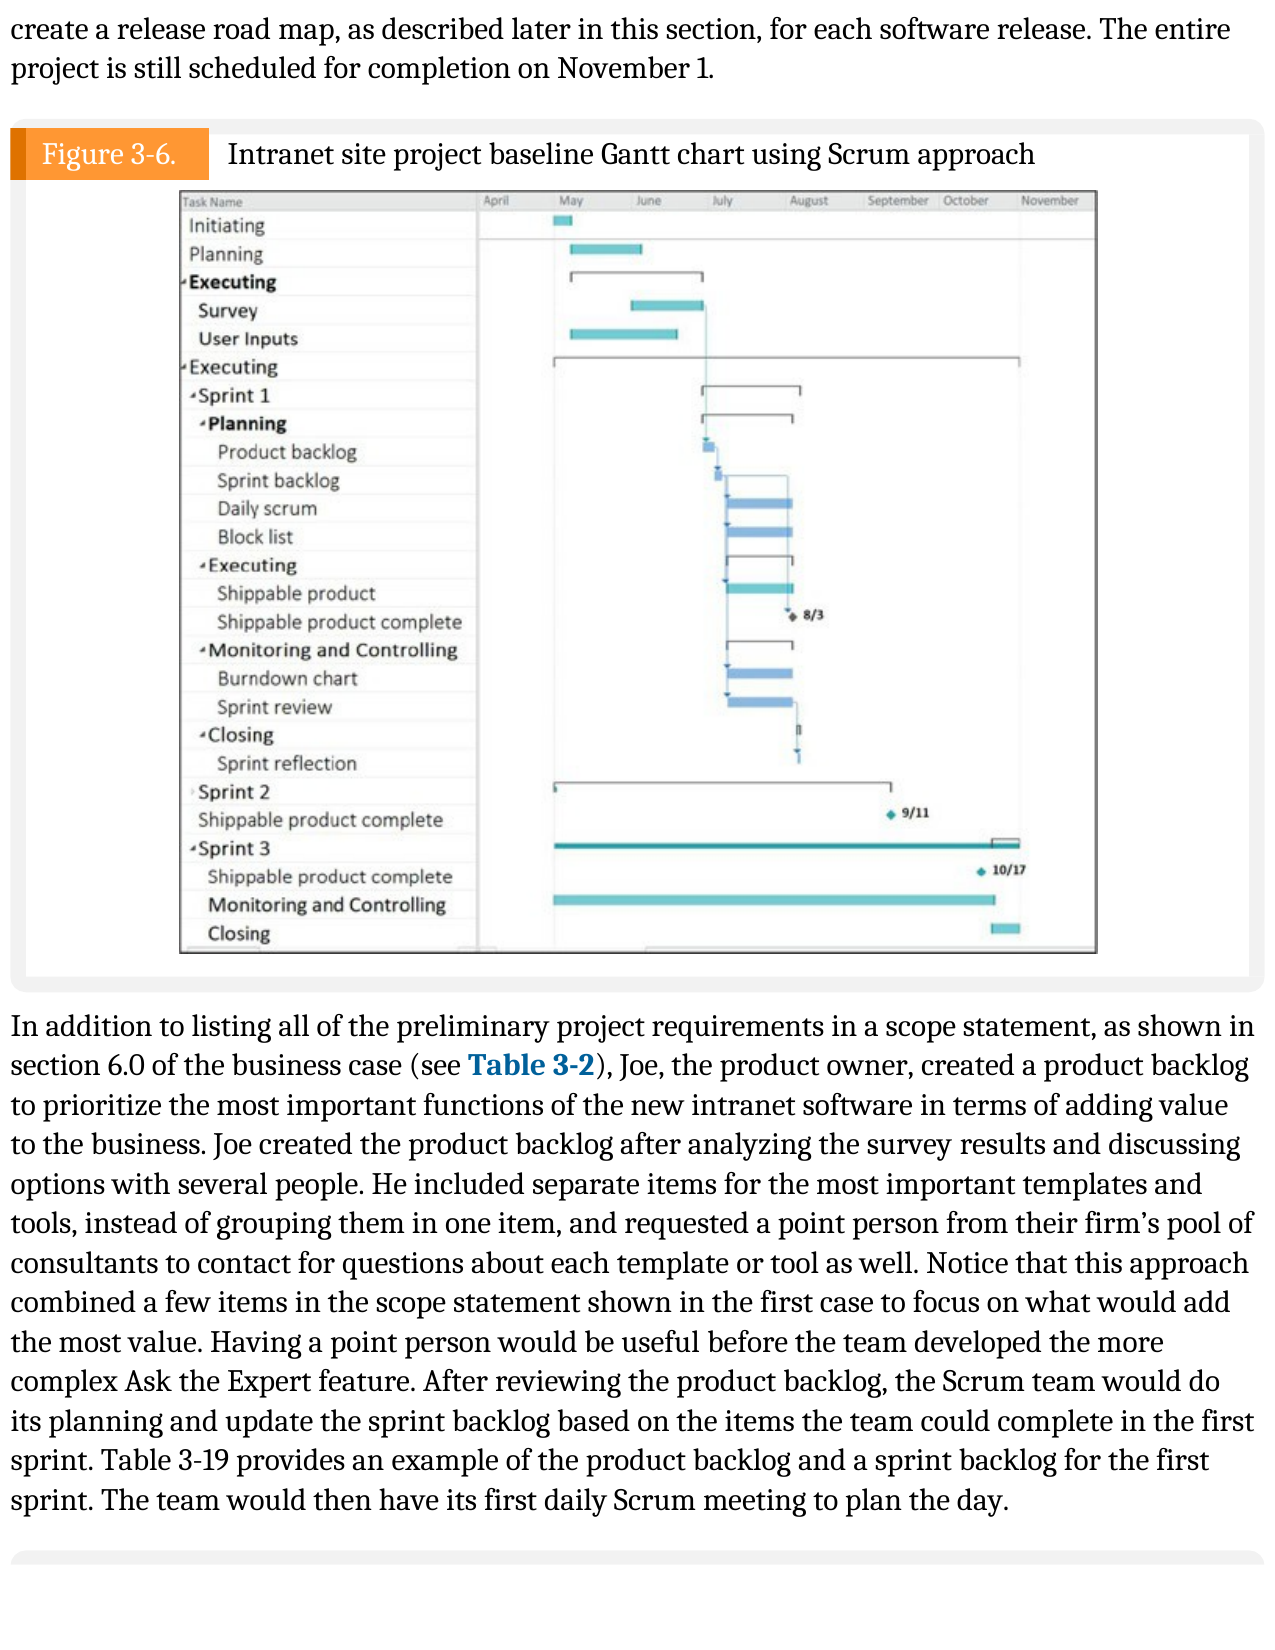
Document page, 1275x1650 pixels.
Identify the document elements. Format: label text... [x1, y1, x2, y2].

text create a release road map, as described later in this section, for each software release. The entire project is still scheduled for completion on November 1. [10, 11, 1275, 86]
picture [179, 190, 1098, 954]
text In addition to listing all of the preliminary project requirements in a scope statement, as shown in section 6.0 of the business case (see Table 3-2), Joe, the product owner, created a product backlog to prioritize the most important functions of the new intranet software in terms of adding value to the business. Joe created the product backlog after analyzing the survey results and discussing options with several people. He included separate items for the most important templates and tools, instead of grouping them in one item, and requested a point person from their firm’s pool of consultants to contact for questions about each template or tool as well. Notice that this approach combined a few items in the scope statement shown in the first case to focus on what would add the most value. Having a point person would be useful before the team developed the more complex Ask the Expert feature. After reviewing the product backlog, the Scrum team would do its planning and update the sprint backlog based on the items the team could complete in the first sprint. Table 3-19 provides an example of the product backlog and a sprint backlog for the first sprint. The team would then have its first daily Scrum meeting to plan the day. [10, 1008, 1258, 1518]
text Figure 3-6. Intranet site project baseline Gantt chart using Scrum approach [42, 136, 1275, 172]
